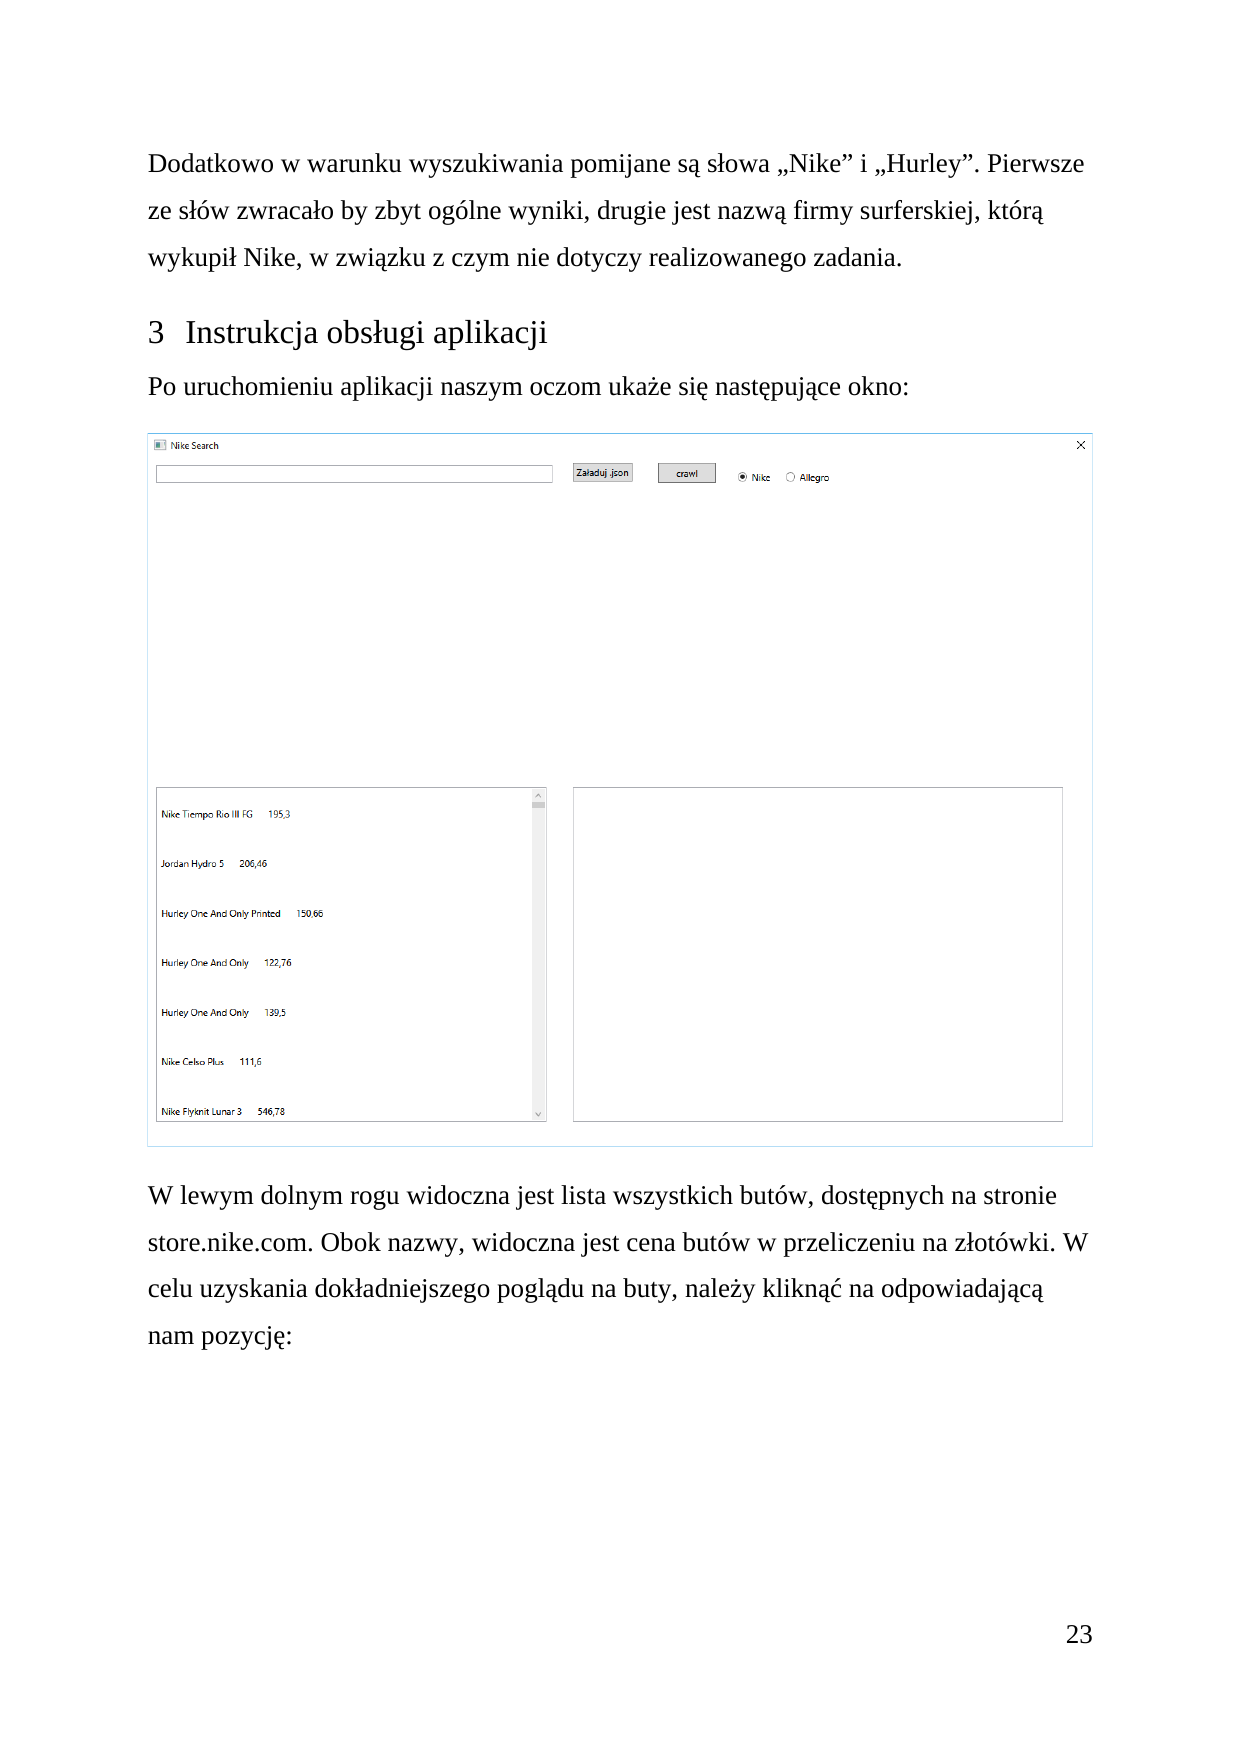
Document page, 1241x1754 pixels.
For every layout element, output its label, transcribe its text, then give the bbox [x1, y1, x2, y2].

text Dodatkowo w warunku wyszukiwania pomijane są słowa „Nike” i „Hurley”. Pierwsze ze słów zwracało by zbyt ogólne wyniki, drugie jest nazwą firmy surferskiej, którą wykupił Nike, w związku z czym nie dotyczy realizowanego zadania. [148, 148, 1093, 272]
subtitle Instrukcja obsługi aplikacji [148, 313, 1093, 351]
text W lewym dolnym rogu widoczna jest lista wszystkich butów, dostępnych na stronie store.nike.com. Obok nazwy, widoczna jest cena butów w przeliczeniu na złotówki. W celu uzyskania dokładniejszego poglądu na buty, należy kliknąć na odpowiadającą nam pozycję: [148, 1179, 1093, 1350]
picture [147, 433, 1093, 1147]
text Po uruchomieniu aplikacji naszym oczom ukaże się następujące okno: [148, 370, 1093, 401]
